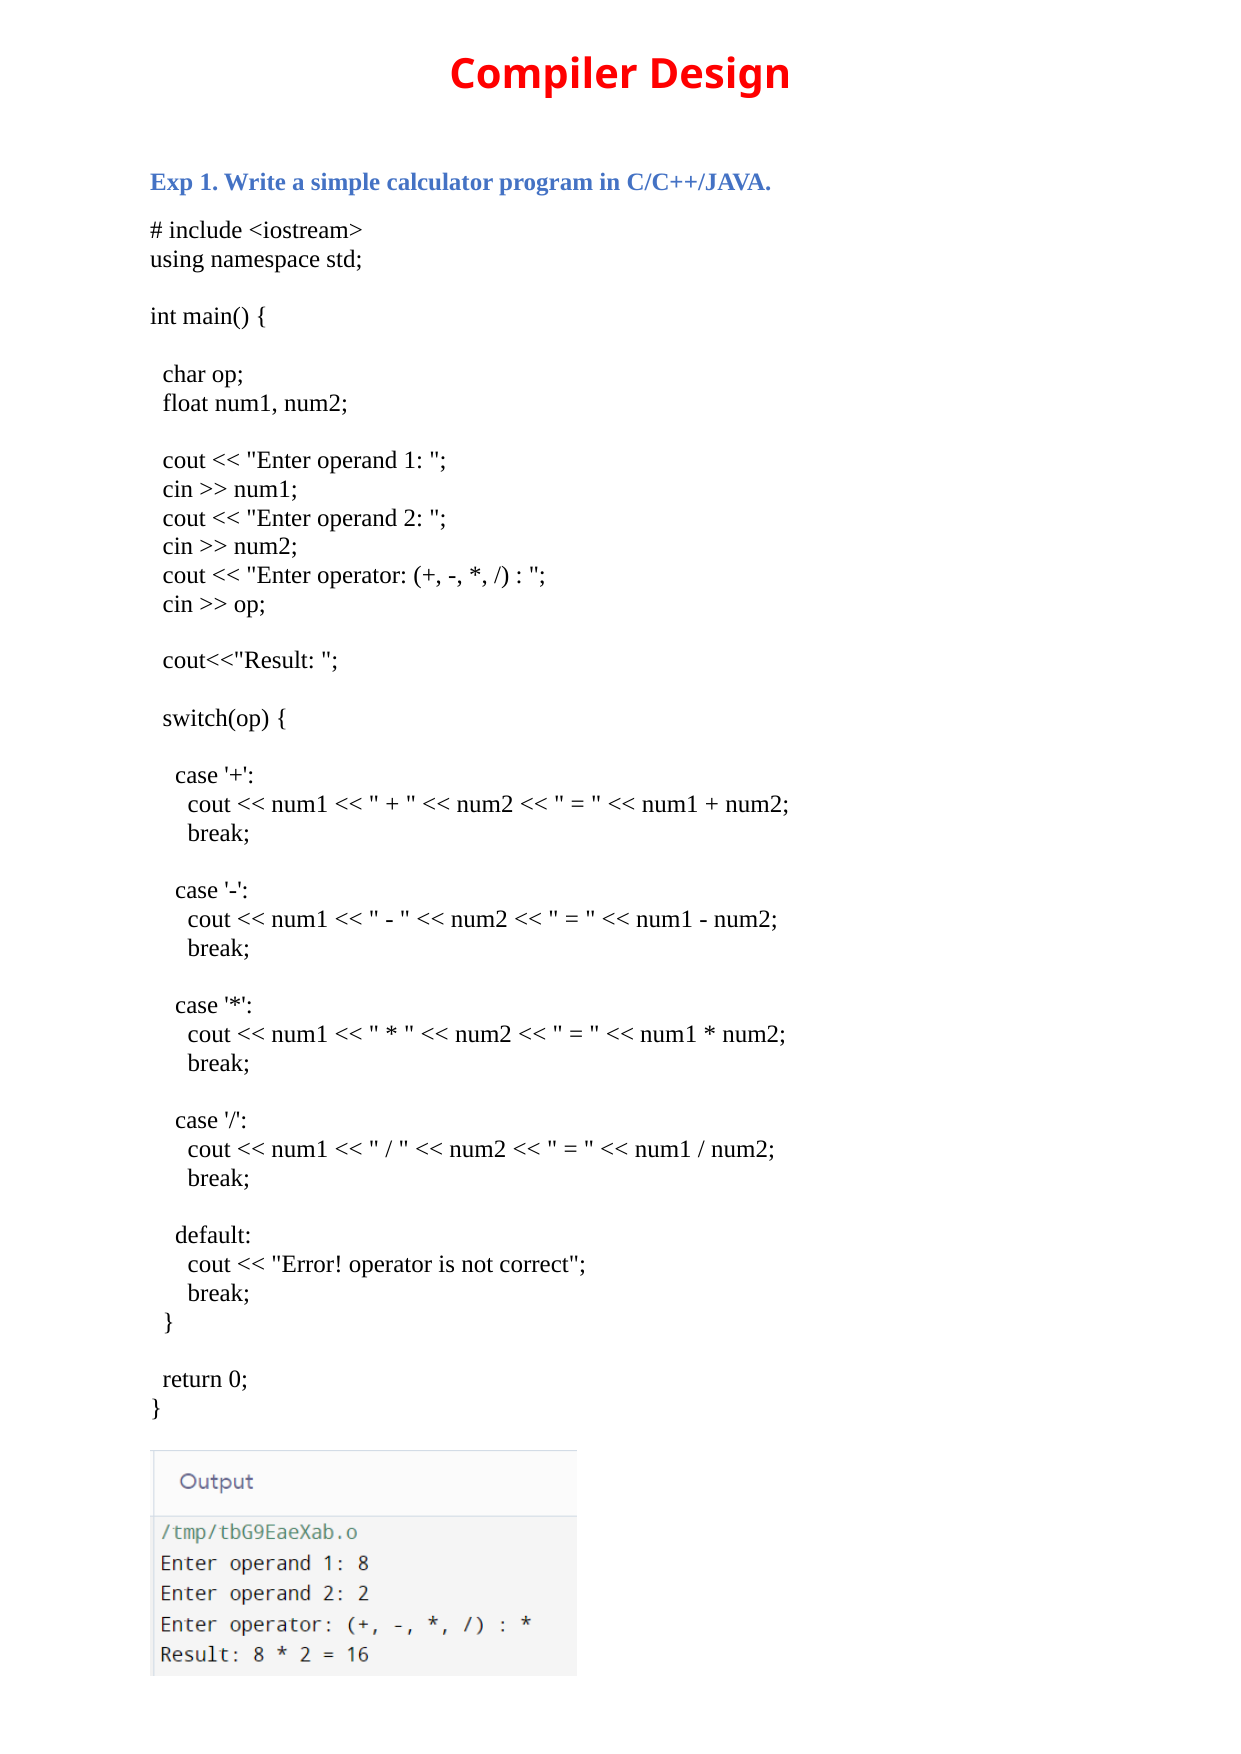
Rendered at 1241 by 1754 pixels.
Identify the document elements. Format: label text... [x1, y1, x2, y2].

text using namespace std; [150, 244, 1090, 273]
text cout << num1 << " / " << num2 << " = " << num1 / num2; [150, 1134, 1090, 1163]
text case '/': [150, 1106, 1090, 1134]
text } [150, 1307, 1090, 1336]
text break; [150, 1048, 1090, 1077]
text } [150, 1393, 1090, 1422]
text cin >> num2; [150, 531, 1090, 560]
text cout<<"Result: "; [150, 646, 1090, 674]
text char op; [150, 359, 1090, 388]
text break; [150, 933, 1090, 962]
text # include <iostream> [150, 215, 1090, 244]
picture [150, 1450, 577, 1676]
text case '*': [150, 991, 1090, 1019]
text case '-': [150, 876, 1090, 904]
text cin >> num1; [150, 474, 1090, 503]
text break; [150, 1163, 1090, 1192]
text break; [150, 818, 1090, 847]
text cout << "Enter operand 2: "; [150, 503, 1090, 531]
text cout << "Enter operand 1: "; [150, 445, 1090, 474]
text return 0; [150, 1364, 1090, 1393]
text cout << num1 << " + " << num2 << " = " << num1 + num2; [150, 789, 1090, 818]
text int main() { [150, 301, 1090, 330]
text cout << "Error! operator is not correct"; [150, 1249, 1090, 1278]
text cin >> op; [150, 589, 1090, 618]
text Compiler Design [150, 44, 1090, 101]
text default: [150, 1221, 1090, 1249]
text cout << "Enter operator: (+, -, *, /) : "; [150, 560, 1090, 589]
text float num1, num2; [150, 388, 1090, 416]
text break; [150, 1278, 1090, 1307]
text cout << num1 << " * " << num2 << " = " << num1 * num2; [150, 1019, 1090, 1048]
text case '+': [150, 761, 1090, 789]
text switch(op) { [150, 703, 1090, 732]
text cout << num1 << " - " << num2 << " = " << num1 - num2; [150, 904, 1090, 933]
text Exp 1. Write a simple calculator program in C/C++/JAVA. [150, 167, 1090, 196]
